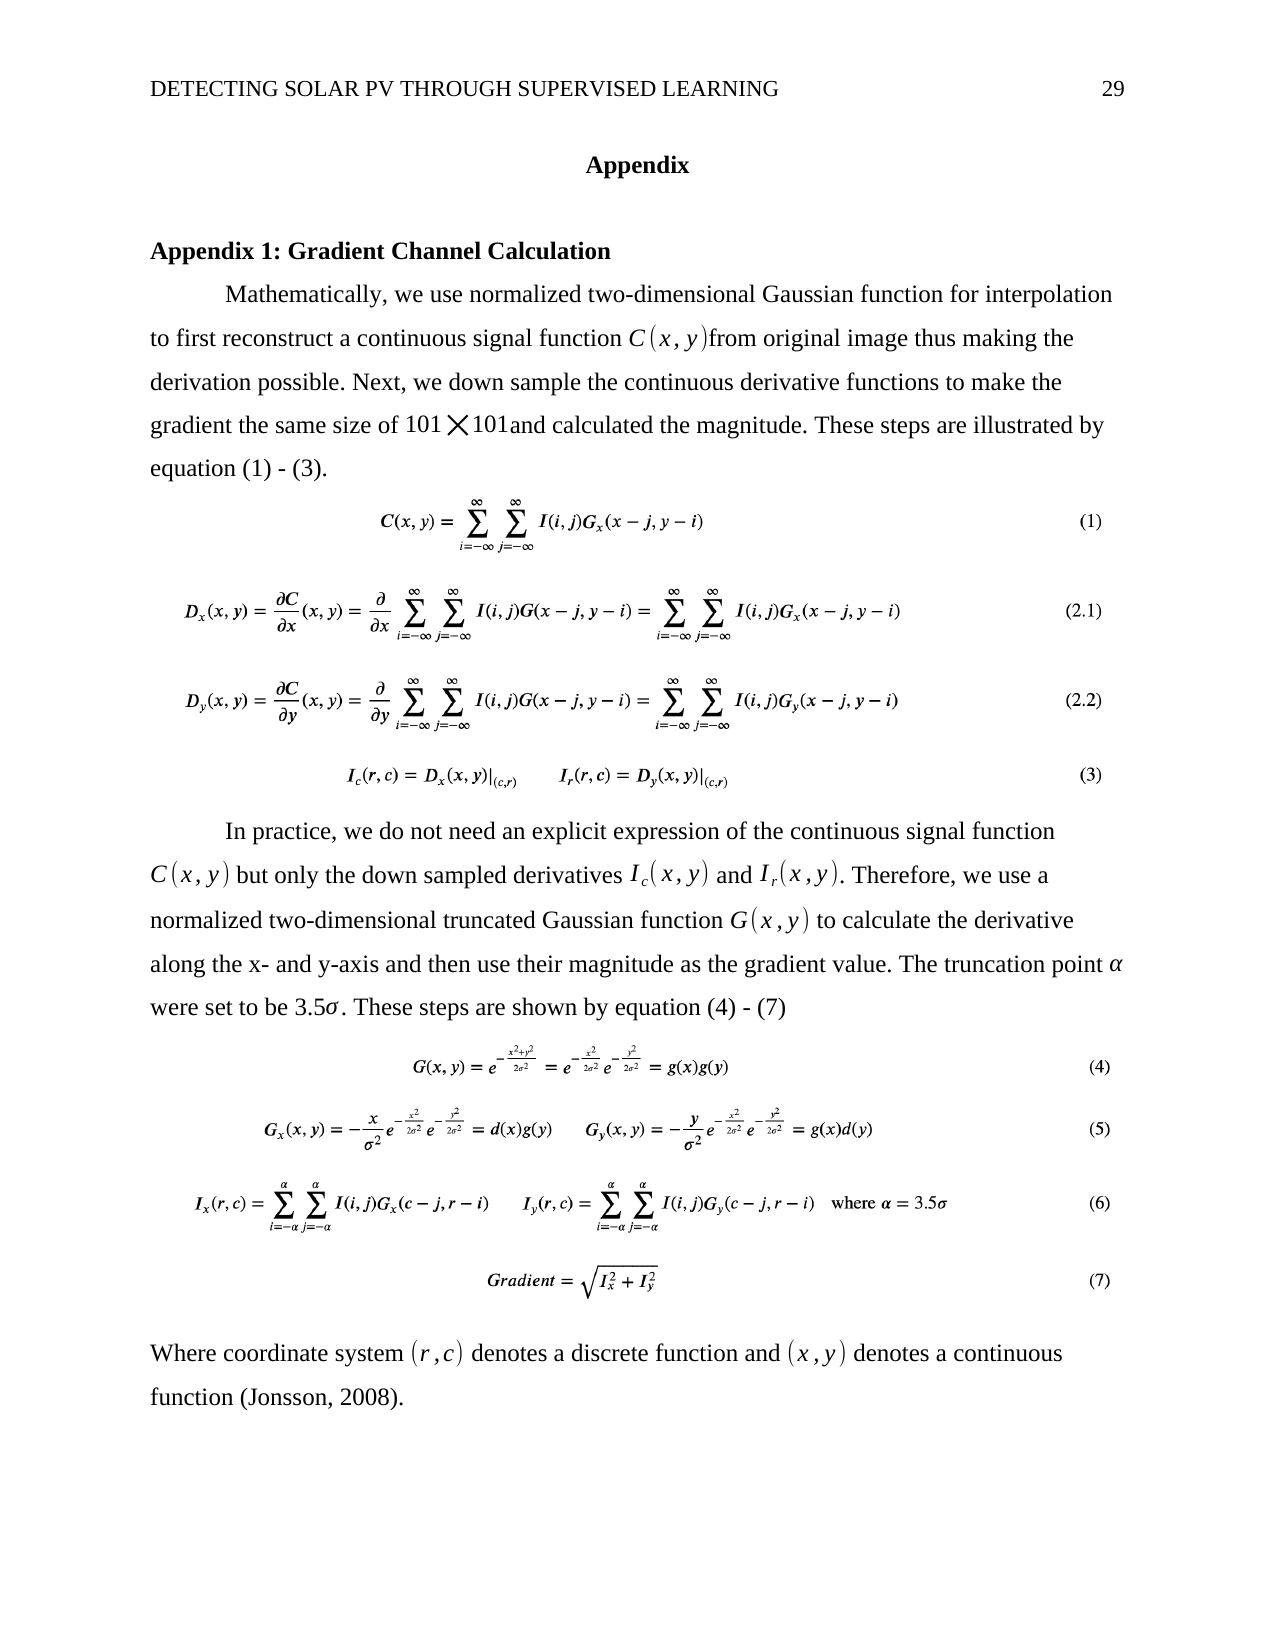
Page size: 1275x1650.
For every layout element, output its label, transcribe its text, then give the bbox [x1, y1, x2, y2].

picture [150, 1035, 1125, 1325]
text Appendix [150, 150, 1125, 179]
text Where coordinate system denotes a discrete function and denotes a continuous function (Jonsson, 2008). [150, 1338, 1125, 1411]
text Appendix 1: Gradient Channel Calculation [150, 236, 1125, 265]
text In practice, we do not need an explicit expression of the continuous signal function but only the down sampled derivatives and . Therefore, we use a normalized two-dimensional truncated Gaussian function to calculate the derivative along the x- and y-axis and then use their magnitude as the gradient value. The truncation point were set to be 3.5. These steps are shown by equation (4) - (7) [150, 816, 1125, 1021]
picture [152, 496, 1123, 804]
text Mathematically, we use normalized two-dimensional Gaussian function for interpolation to first reconstruct a continuous signal function from original image thus making the derivation possible. Next, we down sample the continuous derivative functions to make the gradient the same size of and calculated the magnitude. These steps are illustrated by equation (1) - (3). [150, 279, 1125, 482]
